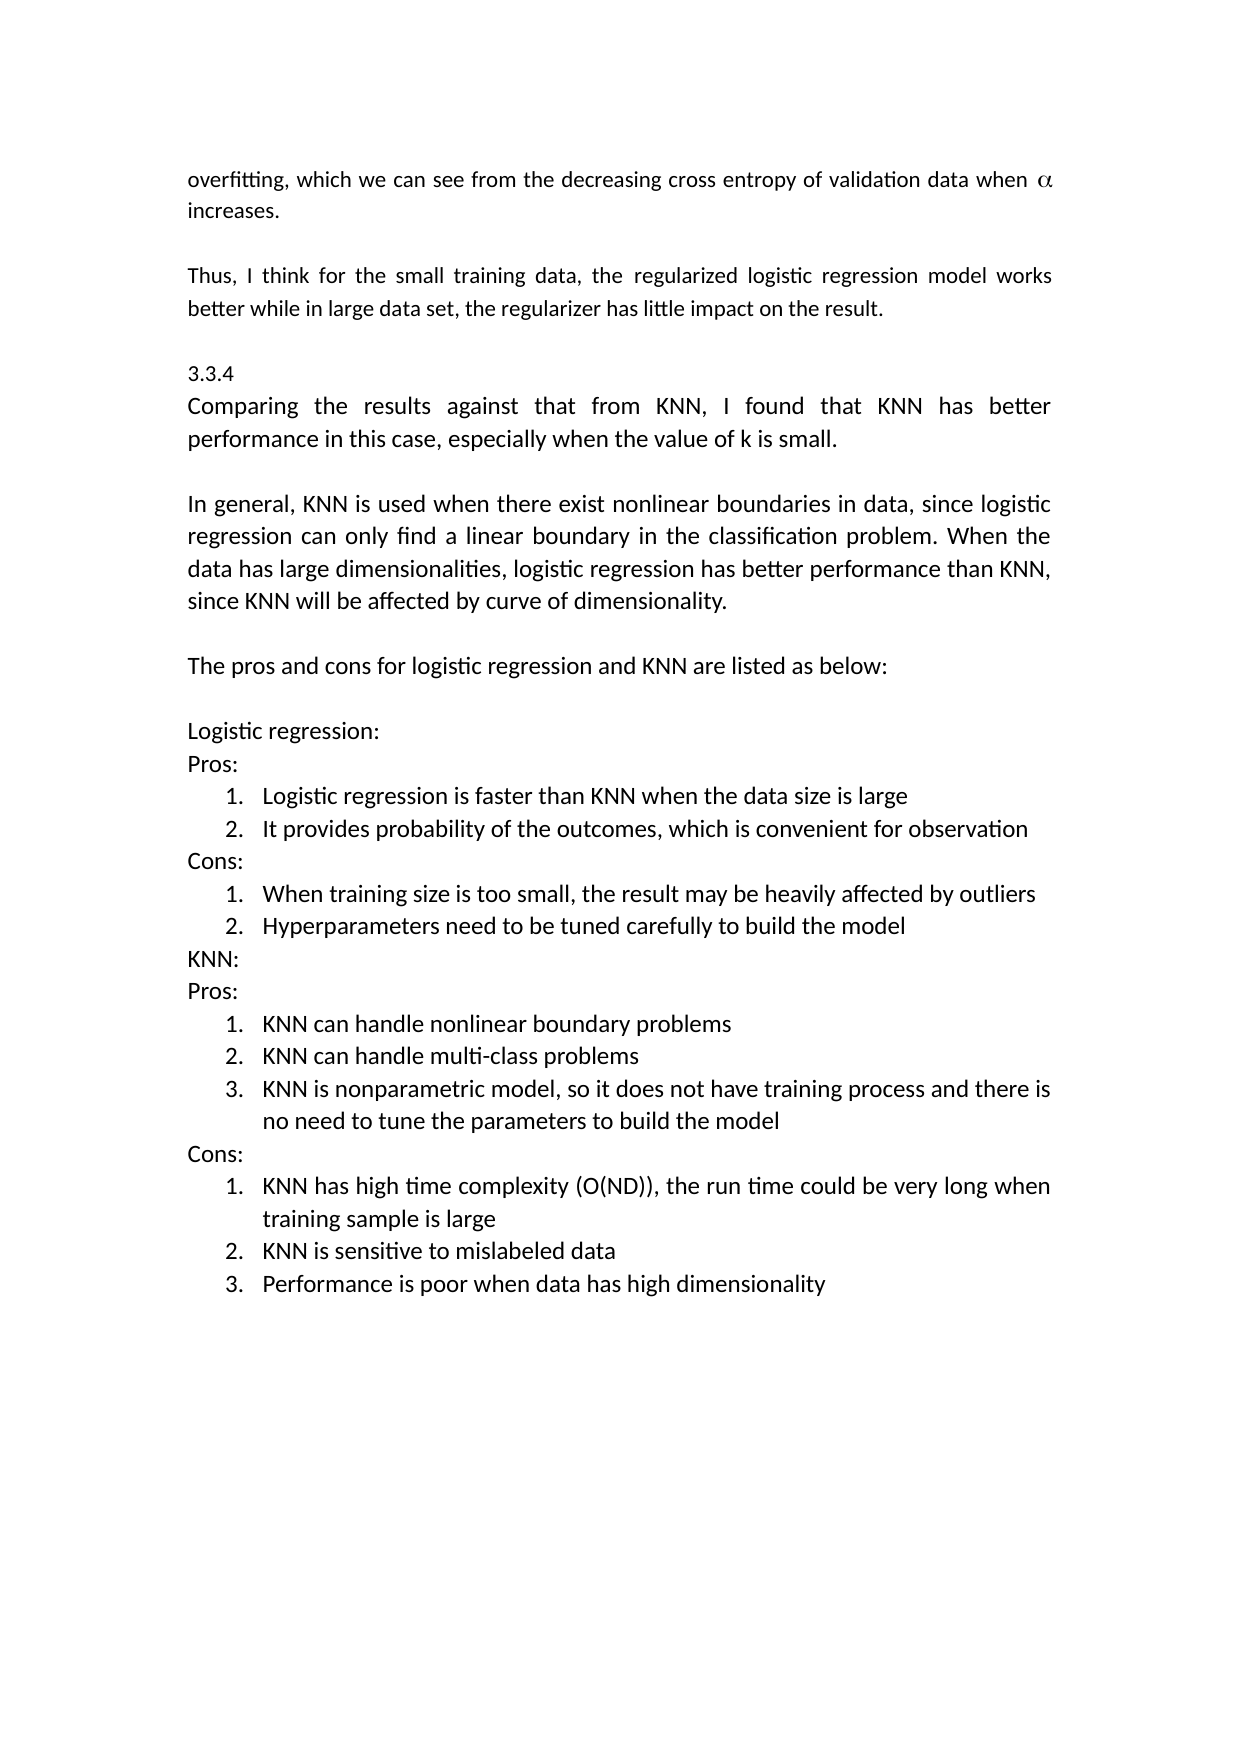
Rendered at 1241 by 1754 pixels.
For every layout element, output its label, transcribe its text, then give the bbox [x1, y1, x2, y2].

list Performance is poor when data has high dimensionality [225, 1267, 1053, 1299]
list It provides probability of the outcomes, which is convenient for observation [225, 812, 1053, 844]
text 3.3.4 [187, 357, 1053, 389]
text Logistic regression: [187, 714, 1053, 747]
list Logistic regression is faster than KNN when the data size is large [225, 779, 1053, 812]
text Thus, I think for the small training data, the regularized logistic regression model works better while in large data set, the regularizer has little impact on the result. [187, 259, 1053, 324]
text The pros and cons for logistic regression and KNN are listed as below: [187, 649, 1053, 682]
text Cons: [187, 844, 1053, 877]
list KNN is nonparametric model, so it does not have training process and there is no need to tune the parameters to build the model [225, 1072, 1053, 1137]
list Hyperparameters need to be tuned carefully to build the model [225, 909, 1053, 942]
text In general, KNN is used when there exist nonlinear boundaries in data, since logistic regression can only find a linear boundary in the classification problem. When the data has large dimensionalities, logistic regression has better performance than KNN, since KNN will be affected by curve of dimensionality. [187, 487, 1053, 617]
text Cons: [187, 1137, 1053, 1169]
text Pros: [187, 974, 1053, 1007]
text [187, 162, 1053, 227]
list KNN has high time complexity (O(ND)), the run time could be very long when training sample is large [225, 1169, 1053, 1234]
list KNN can handle multi-class problems [225, 1039, 1053, 1072]
list KNN can handle nonlinear boundary problems [225, 1007, 1053, 1039]
list When training size is too small, the result may be heavily affected by outliers [225, 877, 1053, 909]
text KNN: [187, 942, 1053, 974]
list KNN is sensitive to mislabeled data [225, 1234, 1053, 1267]
text Pros: [187, 747, 1053, 779]
text Comparing the results against that from KNN, I found that KNN has better performance in this case, especially when the value of k is small. [187, 389, 1053, 454]
